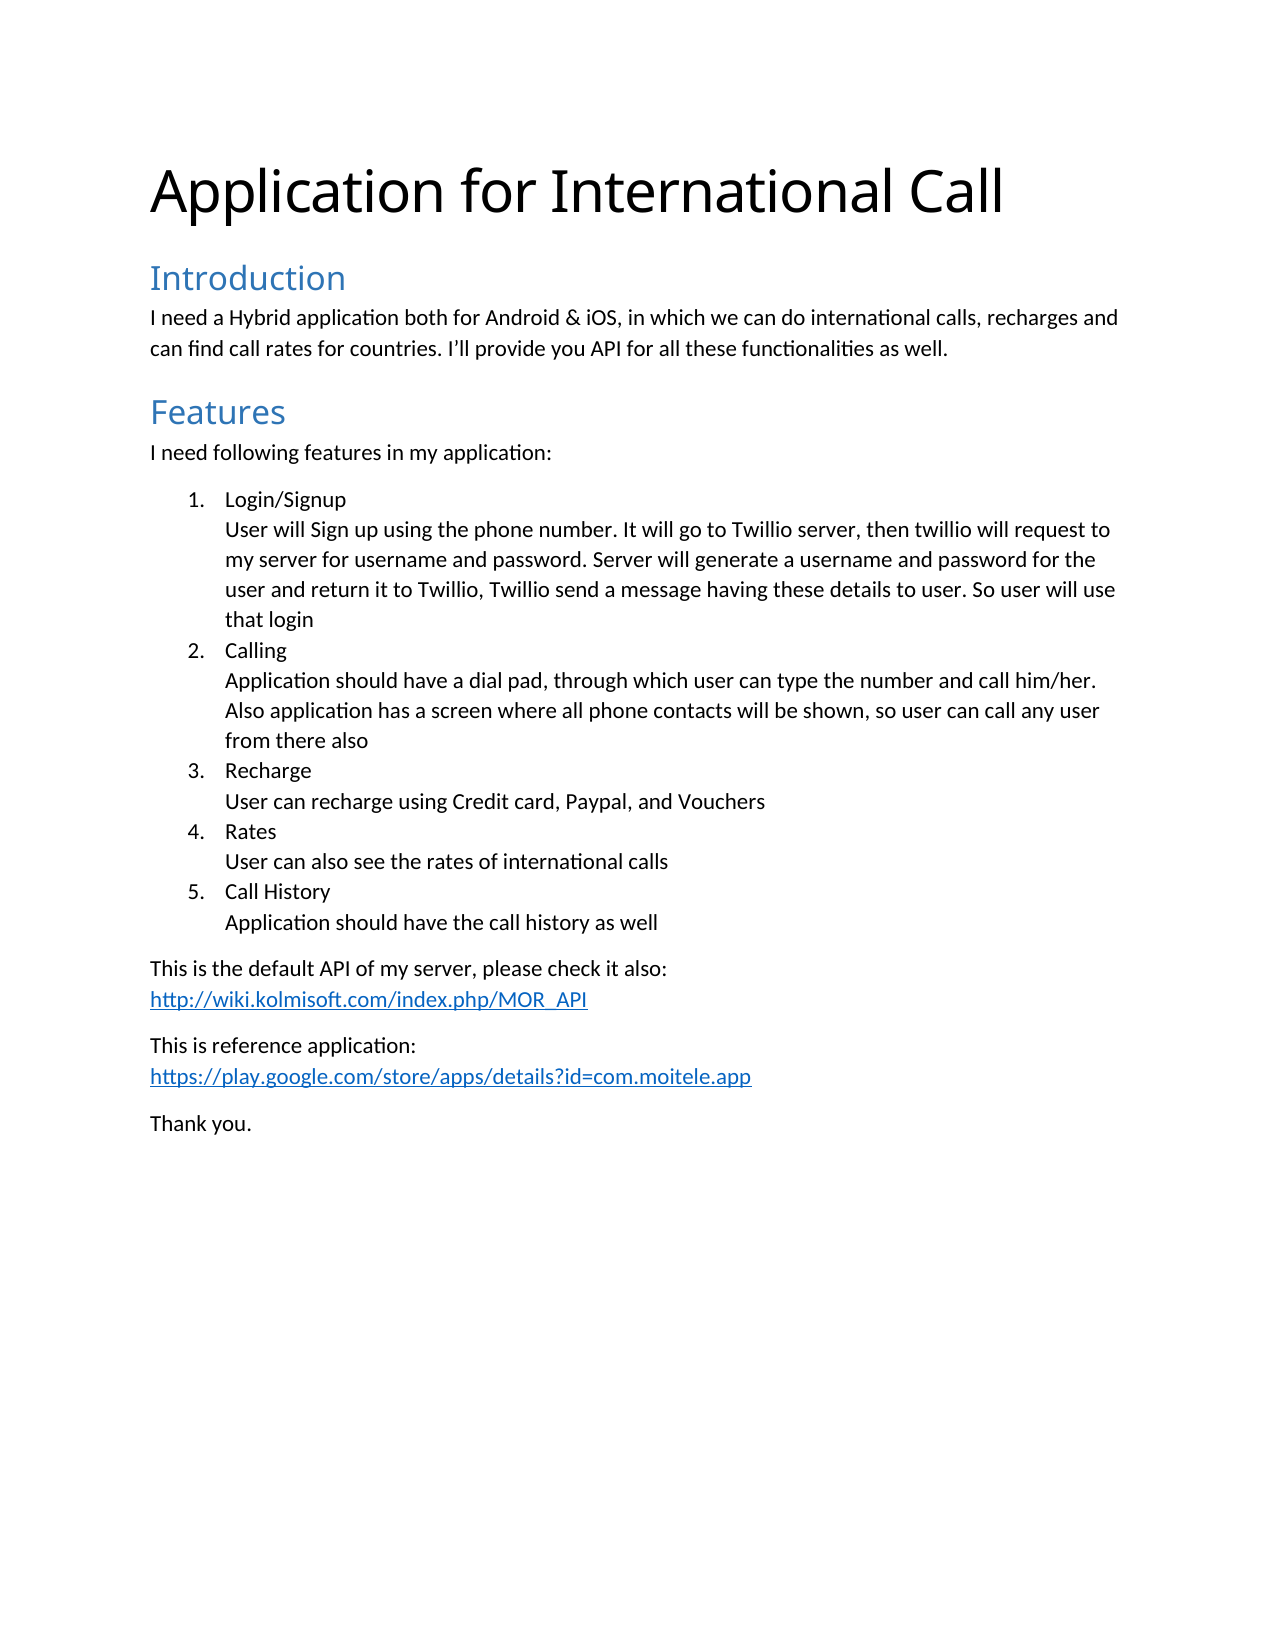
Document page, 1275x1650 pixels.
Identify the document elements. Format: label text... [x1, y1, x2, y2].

list Call History Application should have the call history as well [187, 877, 1125, 936]
list Login/Signup [187, 485, 1125, 513]
title Application for International Call [150, 150, 1125, 229]
list Recharge User can recharge using Credit card, Paypal, and Vouchers [187, 757, 1125, 815]
subtitle Introduction [150, 254, 1125, 300]
text Thank you. [150, 1109, 1125, 1137]
text I need following features in my application: [150, 438, 1125, 466]
list Rates User can also see the rates of international calls [187, 817, 1125, 875]
text I need a Hybrid application both for Android & iOS, in which we can do international calls, recharges and can find call rates for countries. I’ll provide you API for all these functionalities as well. [150, 303, 1125, 362]
subtitle Features [150, 389, 1125, 434]
list Calling Application should have a dial pad, through which user can type the number and call him/her. Also application has a screen where all phone contacts will be shown, so user can call any user from there also [187, 636, 1125, 754]
text This is the default API of my server, please check it also: http://wiki.kolmisoft.com/index.php/MOR_API [150, 954, 1125, 1013]
list User will Sign up using the phone number. It will go to Twillio server, then twillio will request to my server for username and password. Server will generate a username and password for the user and return it to Twillio, Twillio send a message having these details to user. So user will use that login [225, 515, 1125, 633]
text This is reference application: https://play.google.com/store/apps/details?id=com.moitele.app [150, 1032, 1125, 1090]
